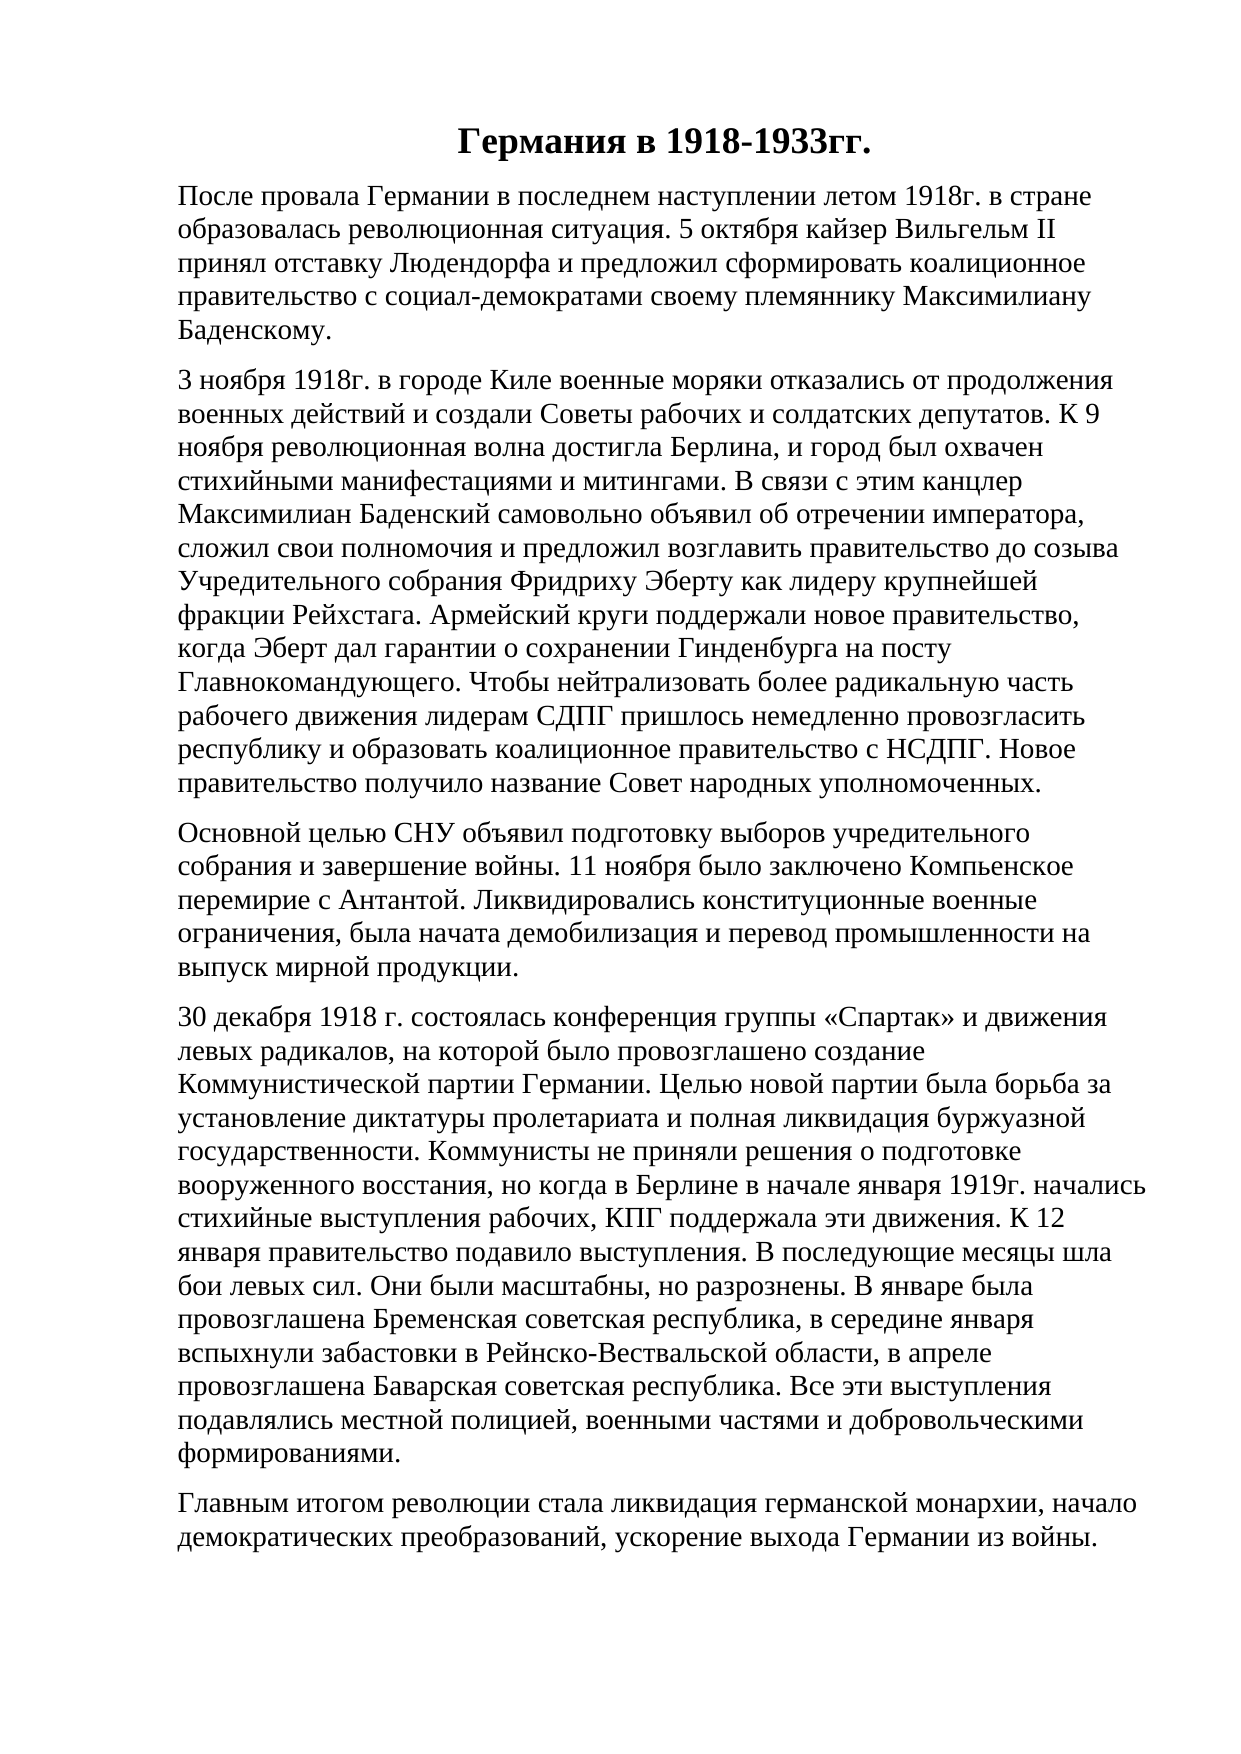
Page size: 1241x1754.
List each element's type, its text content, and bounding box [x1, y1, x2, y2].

text После провала Германии в последнем наступлении летом 1918г. в стране образовалась революционная ситуация. 5 октября кайзер Вильгельм II принял отставку Людендорфа и предложил сформировать коалиционное правительство с социал-демократами своему племяннику Максимилиану Баденскому. [177, 178, 1152, 346]
text 3 ноября 1918г. в городе Киле военные моряки отказались от продолжения военных действий и создали Советы рабочих и солдатских депутатов. К 9 ноября революционная волна достигла Берлина, и город был охвачен стихийными манифестациями и митингами. В связи с этим канцлер Максимилиан Баденский самовольно объявил об отречении императора, сложил свои полномочия и предложил возглавить правительство до созыва Учредительного собрания Фридриху Эберту как лидеру крупнейшей фракции Рейхстага. Армейский круги поддержали новое правительство, когда Эберт дал гарантии о сохранении Гинденбурга на посту Главнокомандующего. Чтобы нейтрализовать более радикальную часть рабочего движения лидерам СДПГ пришлось немедленно провозгласить республику и образовать коалиционное правительство с НСДПГ. Новое правительство получило название Совет народных уполномоченных. [177, 362, 1152, 798]
text 30 декабря 1918 г. состоялась конференция группы «Спартак» и движения левых радикалов, на которой было провозглашено создание Коммунистической партии Германии. Целью новой партии была борьба за установление диктатуры пролетариата и полная ликвидация буржуазной государственности. Коммунисты не приняли решения о подготовке вооруженного восстания, но когда в Берлине в начале января 1919г. начались стихийные выступления рабочих, КПГ поддержала эти движения. К 12 января правительство подавило выступления. В последующие месяцы шла бои левых сил. Они были масштабны, но разрознены. В январе была провозглашена Бременская советская республика, в середине января вспыхнули забастовки в Рейнско-Вествальской области, в апреле провозглашена Баварская советская республика. Все эти выступления подавлялись местной полицией, военными частями и добровольческими формированиями. [177, 999, 1152, 1469]
text Германия в 1918-1933гг. [177, 118, 1152, 161]
text Главным итогом революции стала ликвидация германской монархии, начало демократических преобразований, ускорение выхода Германии из войны. [177, 1486, 1152, 1553]
text Основной целью СНУ объявил подготовку выборов учредительного собрания и завершение войны. 11 ноября было заключено Компьенское перемирие с Антантой. Ликвидировались конституционные военные ограничения, была начата демобилизация и перевод промышленности на выпуск мирной продукции. [177, 815, 1152, 983]
